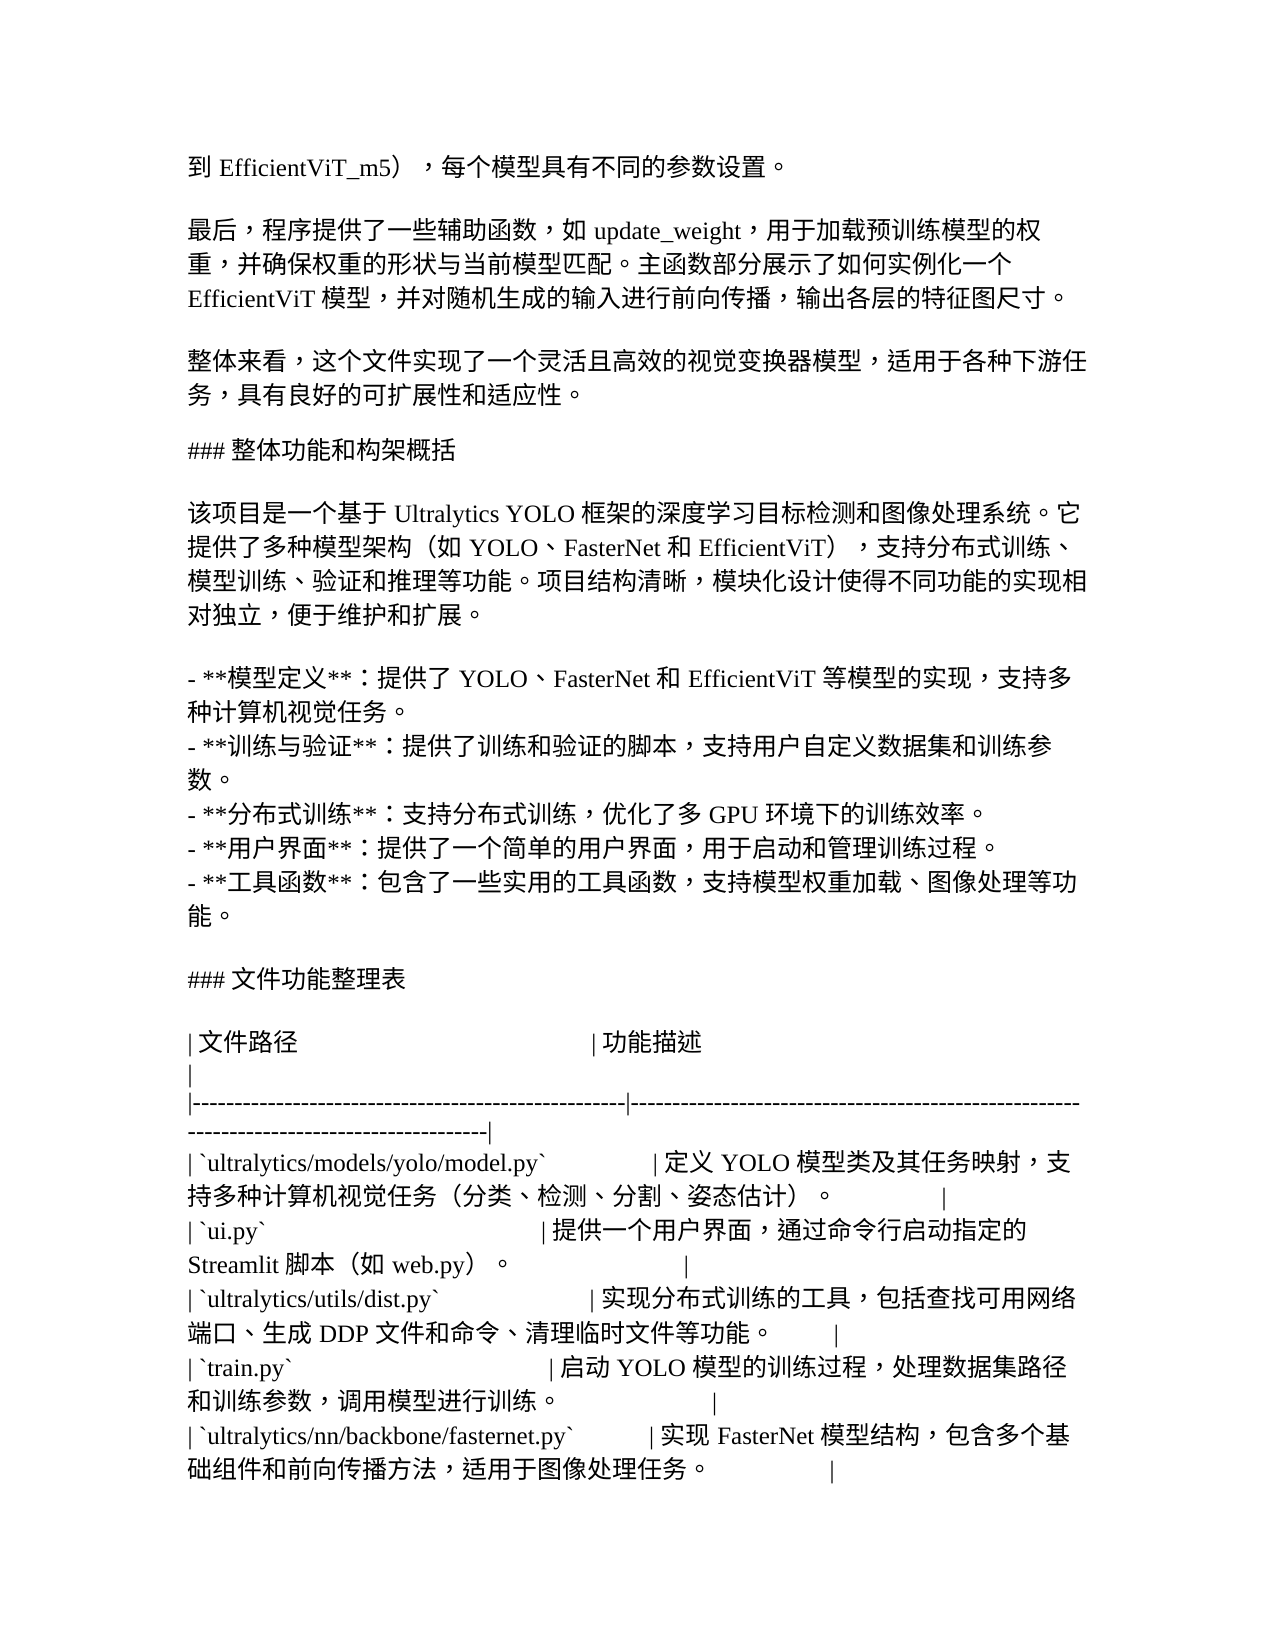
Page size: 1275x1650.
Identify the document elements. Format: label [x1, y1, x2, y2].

text [187, 150, 1087, 412]
text [187, 433, 1087, 1486]
